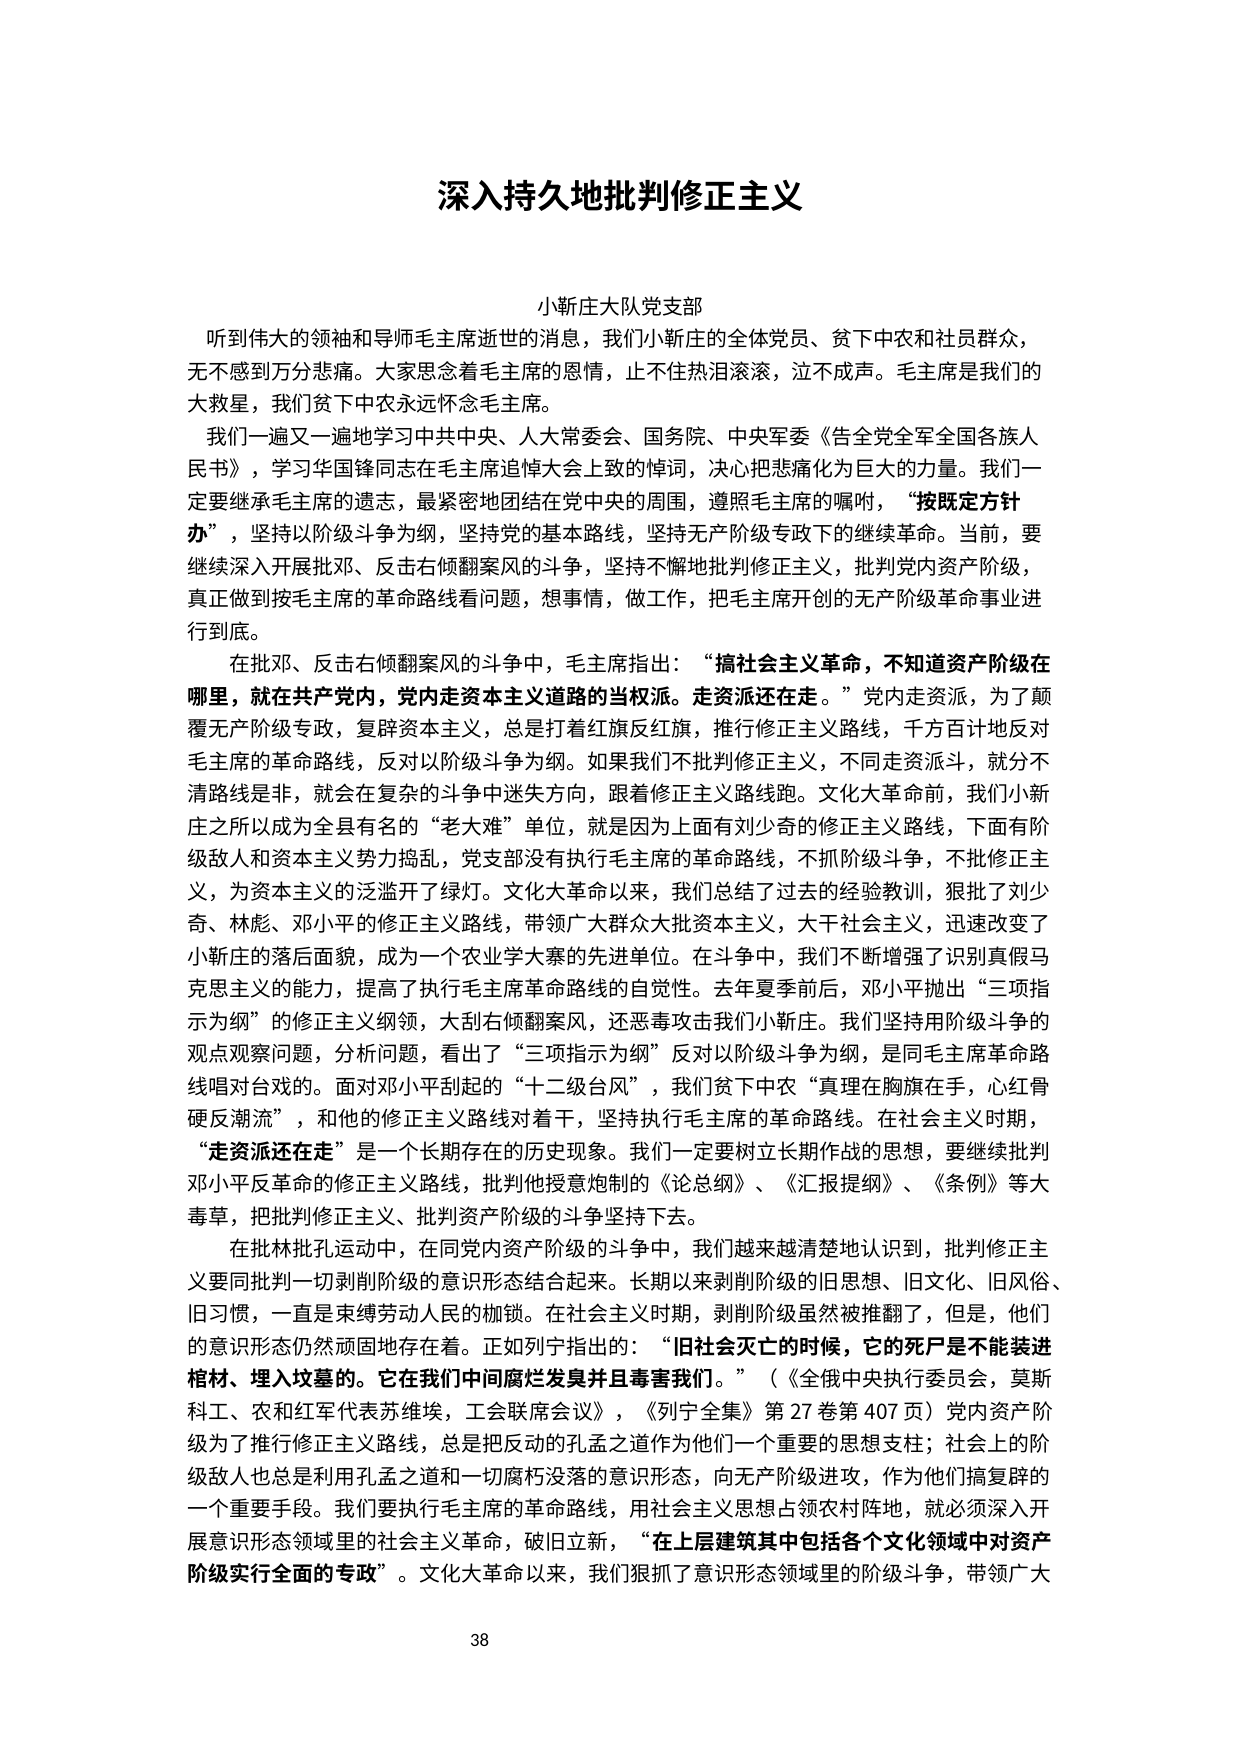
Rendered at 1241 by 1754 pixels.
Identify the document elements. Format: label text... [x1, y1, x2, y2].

text 我们一遍又一遍地学习中共中央、人大常委会、国务院、中央军委《告全党全军全国各族人民书》，学习华国锋同志在毛主席追悼大会上致的悼词，决心把悲痛化为巨大的力量。我们一定要继承毛主席的遗志，最紧密地团结在党中央的周围，遵照毛主席的嘱咐，“按既定方针办”，坚持以阶级斗争为纲，坚持党的基本路线，坚持无产阶级专政下的继续革命。当前，要继续深入开展批邓、反击右倾翻案风的斗争，坚持不懈地批判修正主义，批判党内资产阶级，真正做到按毛主席的革命路线看问题，想事情，做工作，把毛主席开创的无产阶级革命事业进行到底。 [187, 419, 1053, 646]
text 在批邓、反击右倾翻案风的斗争中，毛主席指出：“搞社会主义革命，不知道资产阶级在哪里，就在共产党内，党内走资本主义道路的当权派。走资派还在走。”党内走资派，为了颠覆无产阶级专政，复辟资本主义，总是打着红旗反红旗，推行修正主义路线，千方百计地反对毛主席的革命路线，反对以阶级斗争为纲。如果我们不批判修正主义，不同走资派斗，就分不清路线是非，就会在复杂的斗争中迷失方向，跟着修正主义路线跑。文化大革命前，我们小新庄之所以成为全县有名的“老大难”单位，就是因为上面有刘少奇的修正主义路线，下面有阶级敌人和资本主义势力捣乱，党支部没有执行毛主席的革命路线，不抓阶级斗争，不批修正主义，为资本主义的泛滥开了绿灯。文化大革命以来，我们总结了过去的经验教训，狠批了刘少奇、林彪、邓小平的修正主义路线，带领广大群众大批资本主义，大干社会主义，迅速改变了小靳庄的落后面貌，成为一个农业学大寨的先进单位。在斗争中，我们不断增强了识别真假马克思主义的能力，提高了执行毛主席革命路线的自觉性。去年夏季前后，邓小平抛出“三项指示为纲”的修正主义纲领，大刮右倾翻案风，还恶毒攻击我们小靳庄。我们坚持用阶级斗争的观点观察问题，分析问题，看出了“三项指示为纲”反对以阶级斗争为纲，是同毛主席革命路线唱对台戏的。面对邓小平刮起的“十二级台风”，我们贫下中农“真理在胸旗在手，心红骨硬反潮流”，和他的修正主义路线对着干，坚持执行毛主席的革命路线。在社会主义时期，“走资派还在走”是一个长期存在的历史现象。我们一定要树立长期作战的思想，要继续批判邓小平反革命的修正主义路线，批判他授意炮制的《论总纲》、《汇报提纲》、《条例》等大毒草，把批判修正主义、批判资产阶级的斗争坚持下去。 [187, 646, 1053, 1231]
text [187, 1231, 1053, 1589]
text 小靳庄大队党支部 [187, 289, 1053, 321]
text 听到伟大的领袖和导师毛主席逝世的消息，我们小靳庄的全体党员、贫下中农和社员群众，无不感到万分悲痛。大家思念着毛主席的恩情，止不住热泪滚滚，泣不成声。毛主席是我们的大救星，我们贫下中农永远怀念毛主席。 [187, 321, 1053, 419]
subtitle 深入持久地批判修正主义 [187, 162, 1053, 227]
